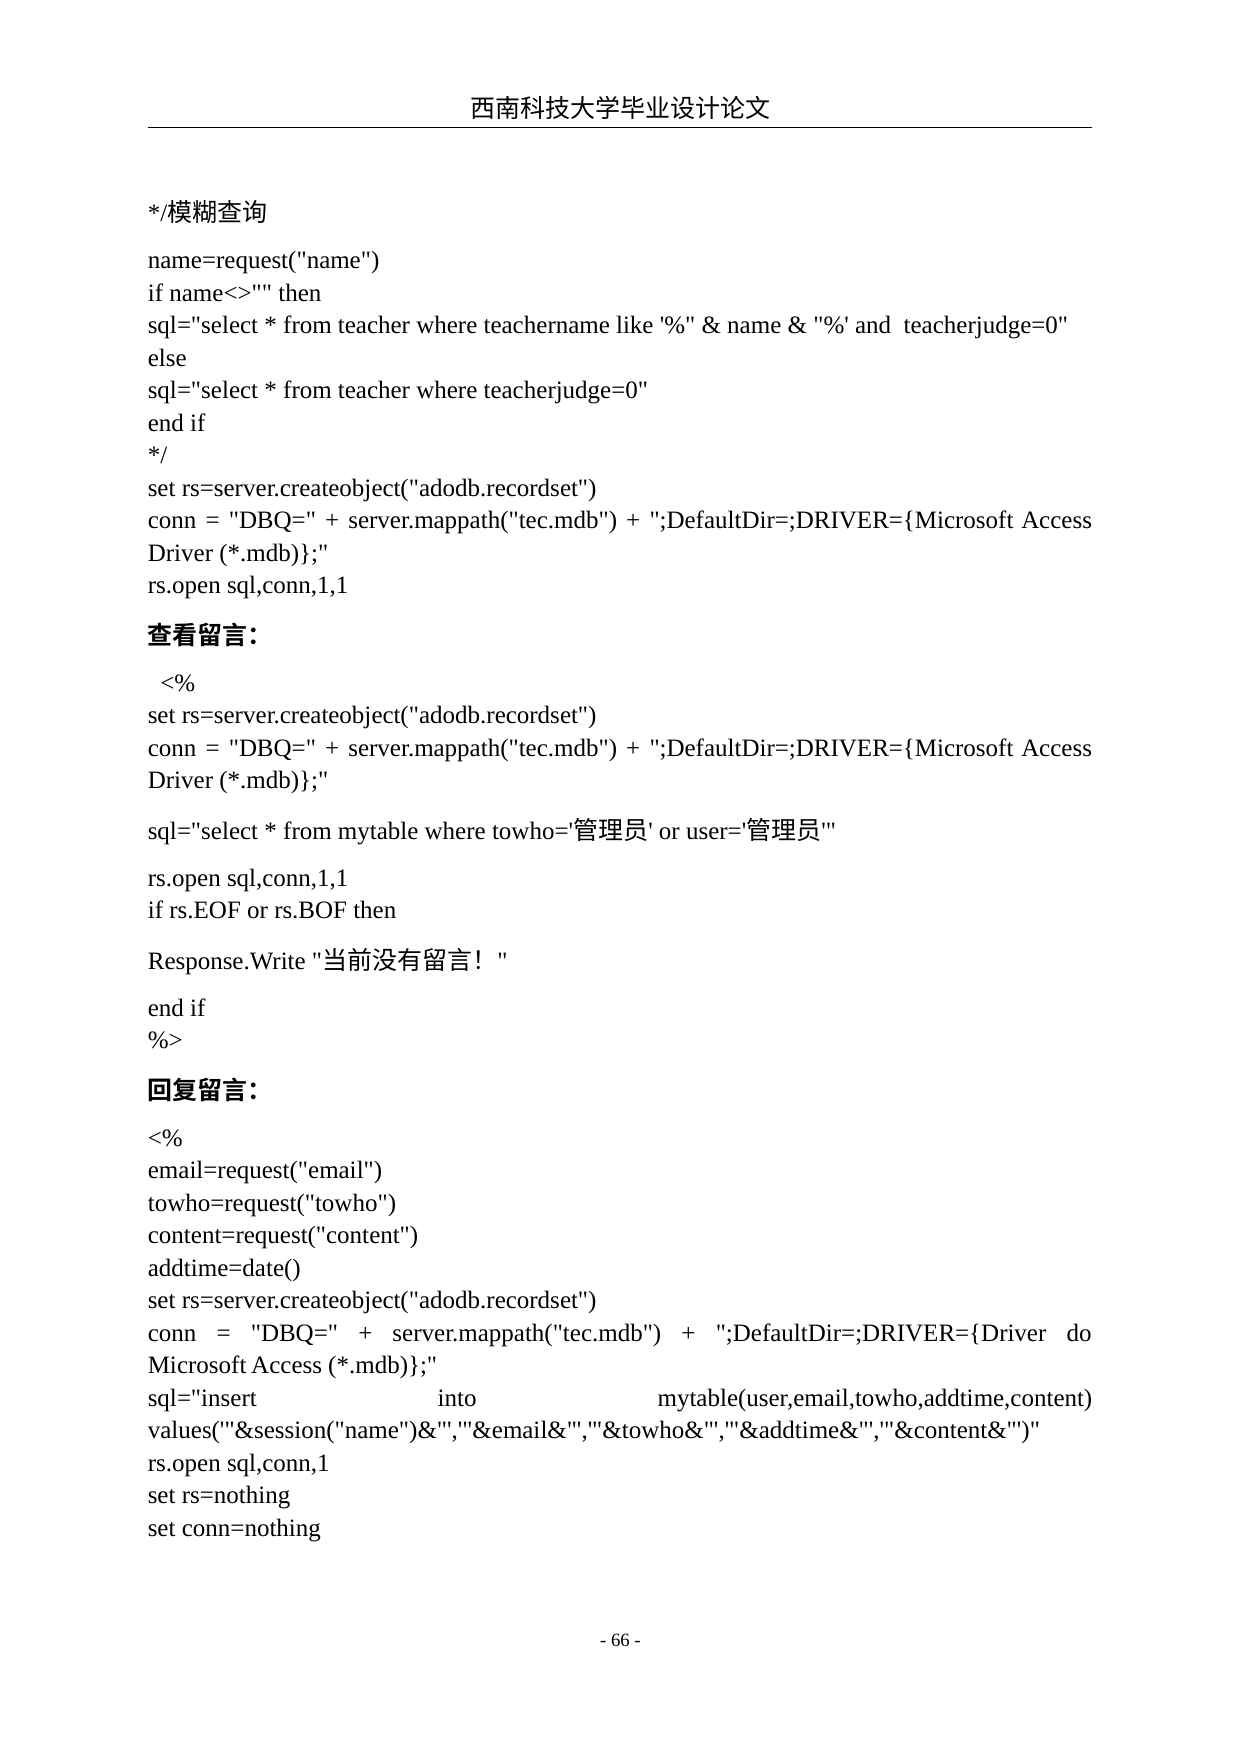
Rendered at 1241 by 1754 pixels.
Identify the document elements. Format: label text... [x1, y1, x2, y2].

text sql="select * from teacher where teachername like '%" & name & "%' and teacherjudge=0" [148, 308, 1092, 341]
text set rs=server.createobject("adodb.recordset") [148, 698, 1092, 731]
text Response.Write "当前没有留言！" [148, 926, 1092, 991]
text set rs=nothing [148, 1478, 1092, 1511]
text set conn=nothing [148, 1511, 1092, 1543]
text sql="select * from mytable where towho='管理员' or user='管理员'" [148, 796, 1092, 861]
text content=request("content") [148, 1218, 1092, 1251]
text conn = "DBQ=" + server.mappath("tec.mdb") + ";DefaultDir=;DRIVER={Microsoft Access Driver (*.mdb)};" [148, 731, 1092, 796]
text <% [148, 666, 1092, 698]
text towho=request("towho") [148, 1186, 1092, 1218]
text name=request("name") [148, 243, 1092, 276]
text rs.open sql,conn,1,1 [148, 568, 1092, 601]
text sql="insert into mytable(user,email,towho,addtime,content) values('"&session("name")&"','"&email&"','"&towho&"','"&addtime&"','"&content&"')" [148, 1381, 1092, 1446]
text conn = "DBQ=" + server.mappath("tec.mdb") + ";DefaultDir=;DRIVER={Driver do Microsoft Access (*.mdb)};" [148, 1316, 1092, 1381]
text if rs.EOF or rs.BOF then [148, 893, 1092, 926]
text email=request("email") [148, 1153, 1092, 1186]
text set rs=server.createobject("adodb.recordset") [148, 1283, 1092, 1316]
text set rs=server.createobject("adodb.recordset") [148, 471, 1092, 503]
text rs.open sql,conn,1 [148, 1446, 1092, 1478]
text %> [148, 1023, 1092, 1056]
text addtime=date() [148, 1251, 1092, 1283]
text end if [148, 406, 1092, 438]
text */ [148, 438, 1092, 471]
text conn = "DBQ=" + server.mappath("tec.mdb") + ";DefaultDir=;DRIVER={Microsoft Access Driver (*.mdb)};" [148, 503, 1092, 568]
text end if [148, 991, 1092, 1023]
text 查看留言： [148, 601, 1092, 666]
text 回复留言： [148, 1056, 1092, 1121]
text <% [148, 1121, 1092, 1153]
text if name<>"" then [148, 276, 1092, 308]
text */模糊查询 [148, 178, 1092, 243]
text sql="select * from teacher where teacherjudge=0" [148, 373, 1092, 406]
text else [148, 341, 1092, 373]
text rs.open sql,conn,1,1 [148, 861, 1092, 893]
